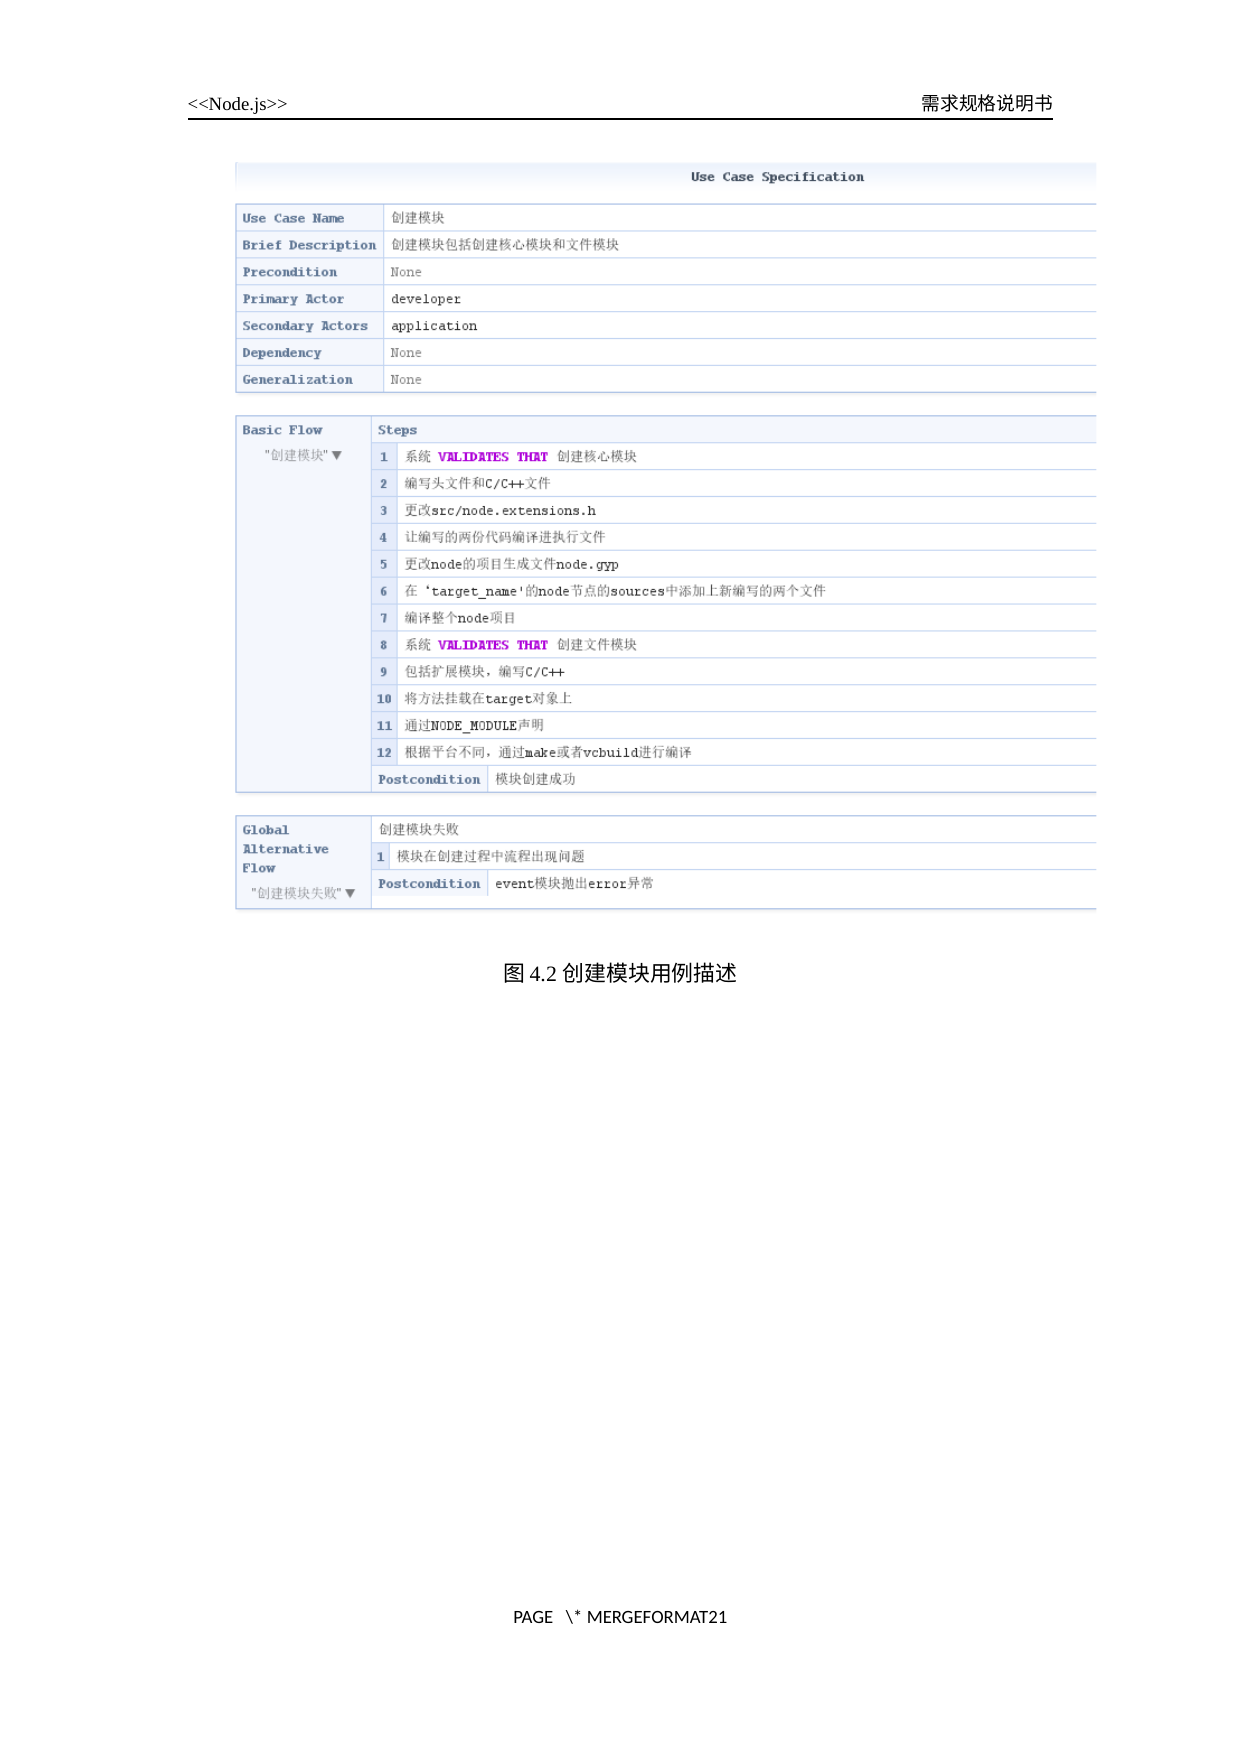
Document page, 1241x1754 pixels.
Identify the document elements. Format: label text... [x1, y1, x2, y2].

text 图4.2 创建模块用例描述 [187, 955, 1053, 988]
picture [231, 162, 1097, 915]
